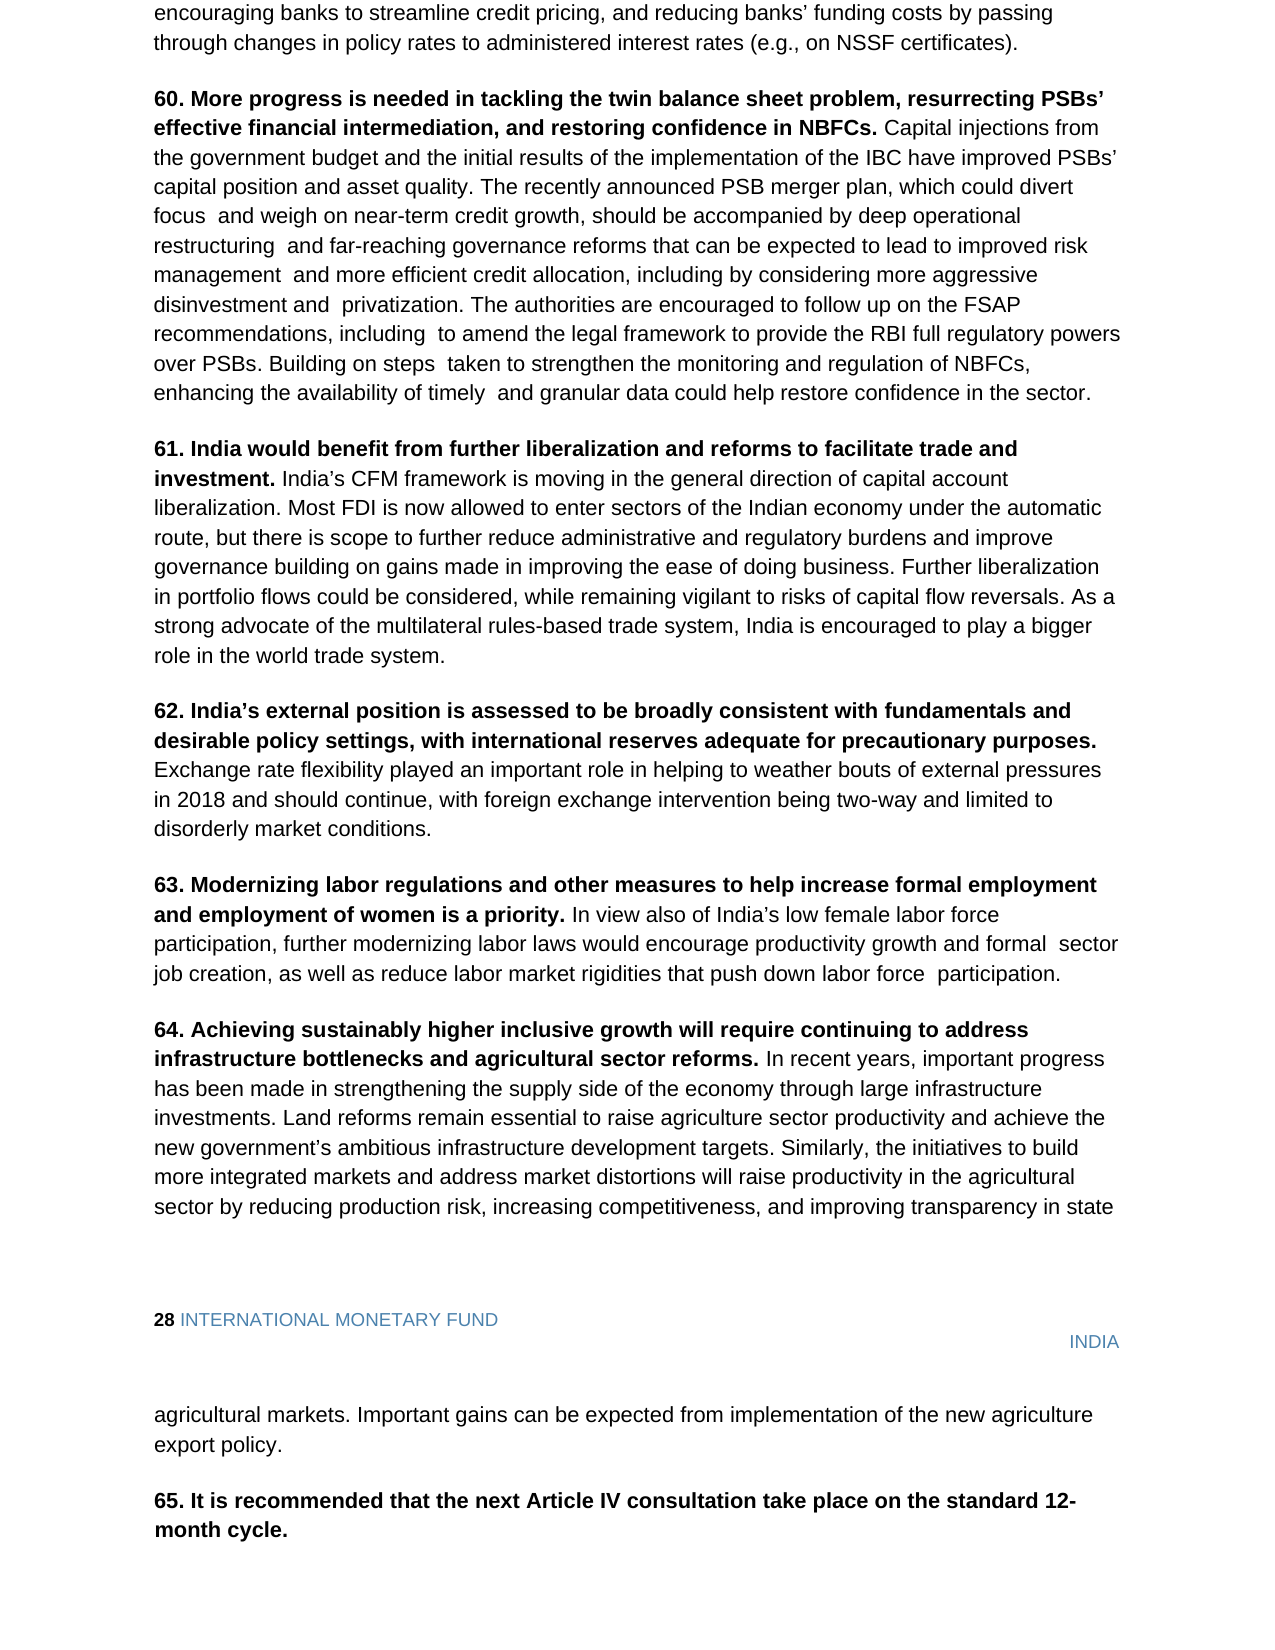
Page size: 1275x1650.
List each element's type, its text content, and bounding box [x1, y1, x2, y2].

text 65. It is recommended that the next Article IV consultation take place on the standard 12- month cycle. [154, 1488, 1103, 1542]
text agricultural markets. Important gains can be expected from implementation of the new agriculture export policy. [154, 1402, 1107, 1457]
text 28 INTERNATIONAL MONETARY FUND [154, 1309, 1254, 1331]
text encouraging banks to streamline credit pricing, and reducing banks’ funding costs by passing through changes in policy rates to administered interest rates (e.g., on NSSF certificates). [153, 0, 1059, 55]
text INDIA [6, 1331, 1119, 1352]
text 61. India would benefit from further liberalization and reforms to facilitate trade and investment. India’s CFM framework is moving in the general direction of capital account liberalization. Most FDI is now allowed to enter sectors of the Indian economy under the automatic route, but there is scope to further reduce administrative and regulatory burdens and improve governance building on gains made in improving the ease of doing business. Further liberalization in portfolio flows could be considered, while remaining vigilant to risks of capital flow reversals. As a strong advocate of the multilateral rules-based trade system, India is encouraged to play a bigger role in the world trade system. [154, 436, 1122, 668]
text 64. Achieving sustainably higher inclusive growth will require continuing to address infrastructure bottlenecks and agricultural sector reforms. In recent years, important progress has been made in strengthening the supply side of the economy through large infrastructure investments. Land reforms remain essential to raise agriculture sector productivity and achieve the new government’s ambitious infrastructure development targets. Similarly, the initiatives to build more integrated markets and address market distortions will raise productivity in the agricultural sector by reducing production risk, increasing competitiveness, and improving transparency in state [154, 1017, 1118, 1219]
text 60. More progress is needed in tackling the twin balance sheet problem, resurrecting PSBs’ effective financial intermediation, and restoring confidence in NBFCs. Capital injections from the government budget and the initial results of the implementation of the IBC have improved PSBs’ capital position and asset quality. The recently announced PSB merger plan, which could divert focus and weigh on near-term credit growth, should be accompanied by deep operational restructuring and far-reaching governance reforms that can be expected to lead to improved risk management and more efficient credit allocation, including by considering more aggressive disinvestment and privatization. The authorities are encouraged to follow up on the FSAP recommendations, including to amend the legal framework to provide the RBI full regulatory powers over PSBs. Building on steps taken to strengthen the monitoring and regulation of NBFCs, enhancing the availability of timely and granular data could help restore confidence in the sector. [153, 85, 1127, 405]
text 63. Modernizing labor regulations and other measures to help increase formal employment and employment of women is a priority. In view also of India’s low female labor force participation, further modernizing labor laws would encourage productivity growth and formal sector job creation, as well as reduce labor market rigidities that push down labor force participation. [153, 872, 1127, 986]
text 62. India’s external position is assessed to be broadly consistent with fundamentals and desirable policy settings, with international reserves adequate for precautionary purposes. Exchange rate flexibility played an important role in helping to weather bouts of external pressures in 2018 and should continue, with foreign exchange intervention being two-way and limited to disorderly market conditions. [154, 698, 1108, 842]
